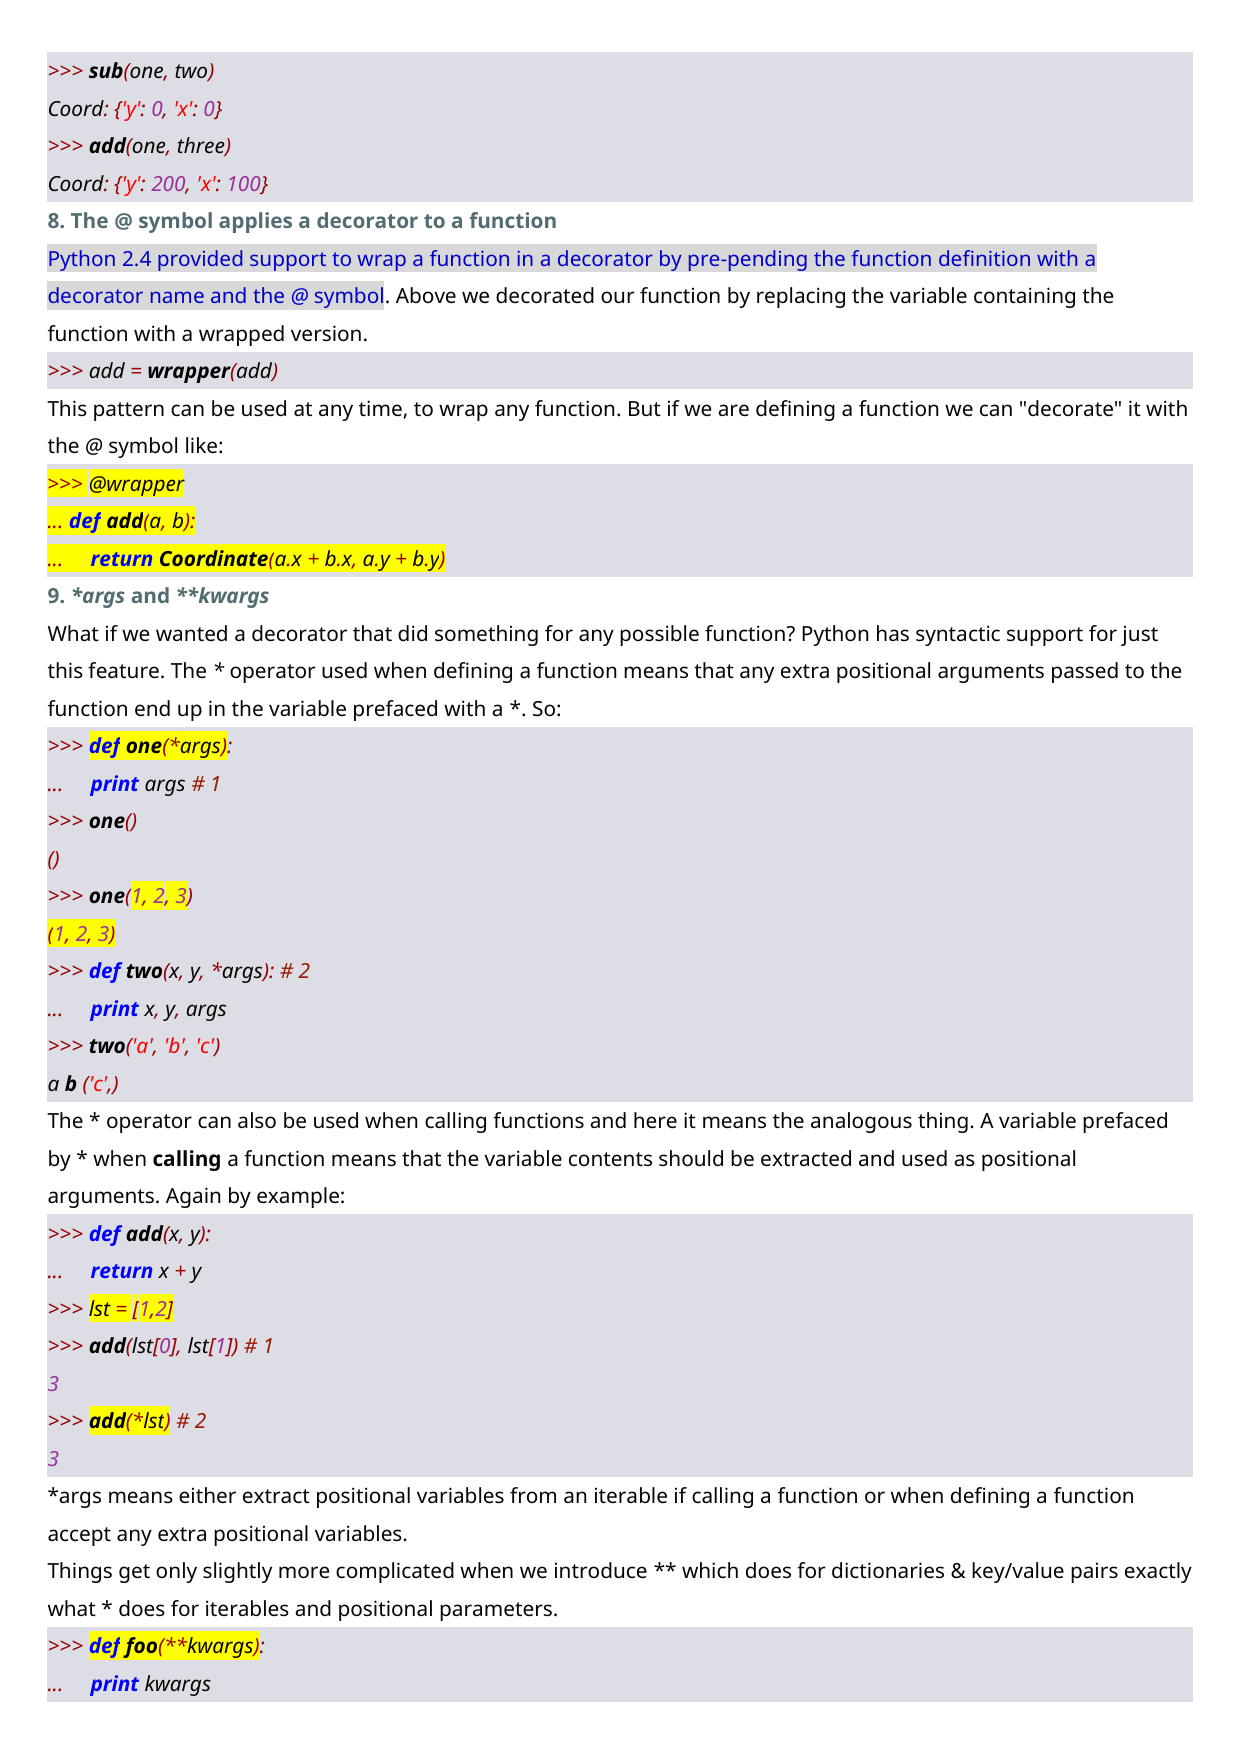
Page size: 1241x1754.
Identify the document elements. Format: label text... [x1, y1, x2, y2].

subtitle 8. The @ symbol applies a decorator to a function [47, 202, 1193, 239]
text ... return x + y [47, 1252, 1193, 1289]
text () [47, 839, 1193, 877]
text >>> one(1, 2, 3) [47, 877, 1193, 914]
text ... print kwargs [47, 1664, 1193, 1702]
text >>> def foo(**kwargs): [47, 1627, 1193, 1664]
text >>> def two(x, y, *args): # 2 [47, 952, 1193, 989]
text ... def add(a, b): [47, 502, 1193, 539]
text Coord: {'y': 0, 'x': 0} [47, 89, 1193, 127]
text >>> sub(one, two) [47, 52, 1193, 89]
text >>> def add(x, y): [47, 1214, 1193, 1252]
text a b ('c',) [47, 1064, 1193, 1102]
text >>> def one(*args): [47, 727, 1193, 764]
text 3 [47, 1364, 1193, 1402]
text Python 2.4 provided support to wrap a function in a decorator by pre-pending the function definition with a decorator name and the @ symbol. Above we decorated our function by replacing the variable containing the function with a wrapped version. [47, 239, 1193, 352]
text 3 [47, 1439, 1193, 1477]
text What if we wanted a decorator that did something for any possible function? Python has syntactic support for just this feature. The * operator used when defining a function means that any extra positional arguments passed to the function end up in the variable prefaced with a *. So: [47, 614, 1193, 727]
text ... print x, y, args [47, 989, 1193, 1027]
text >>> @wrapper [47, 464, 1193, 502]
text >>> add(lst[0], lst[1]) # 1 [47, 1327, 1193, 1364]
text >>> two('a', 'b', 'c') [47, 1027, 1193, 1064]
text >>> lst = [1,2] [47, 1289, 1193, 1327]
subtitle 9. *args and **kwargs [47, 577, 1193, 614]
text This pattern can be used at any time, to wrap any function. But if we are defining a function we can "decorate" it with the @ symbol like: [47, 389, 1193, 464]
text (1, 2, 3) [47, 914, 1193, 952]
text >>> add = wrapper(add) [47, 352, 1193, 389]
text The * operator can also be used when calling functions and here it means the analogous thing. A variable prefaced by * when calling a function means that the variable contents should be extracted and used as positional arguments. Again by example: [47, 1102, 1193, 1214]
text >>> add(one, three) [47, 127, 1193, 164]
text Coord: {'y': 200, 'x': 100} [47, 164, 1193, 202]
text ... print args # 1 [47, 764, 1193, 802]
text >>> one() [47, 802, 1193, 839]
text ... return Coordinate(a.x + b.x, a.y + b.y) [47, 539, 1193, 577]
text >>> add(*lst) # 2 [47, 1402, 1193, 1439]
